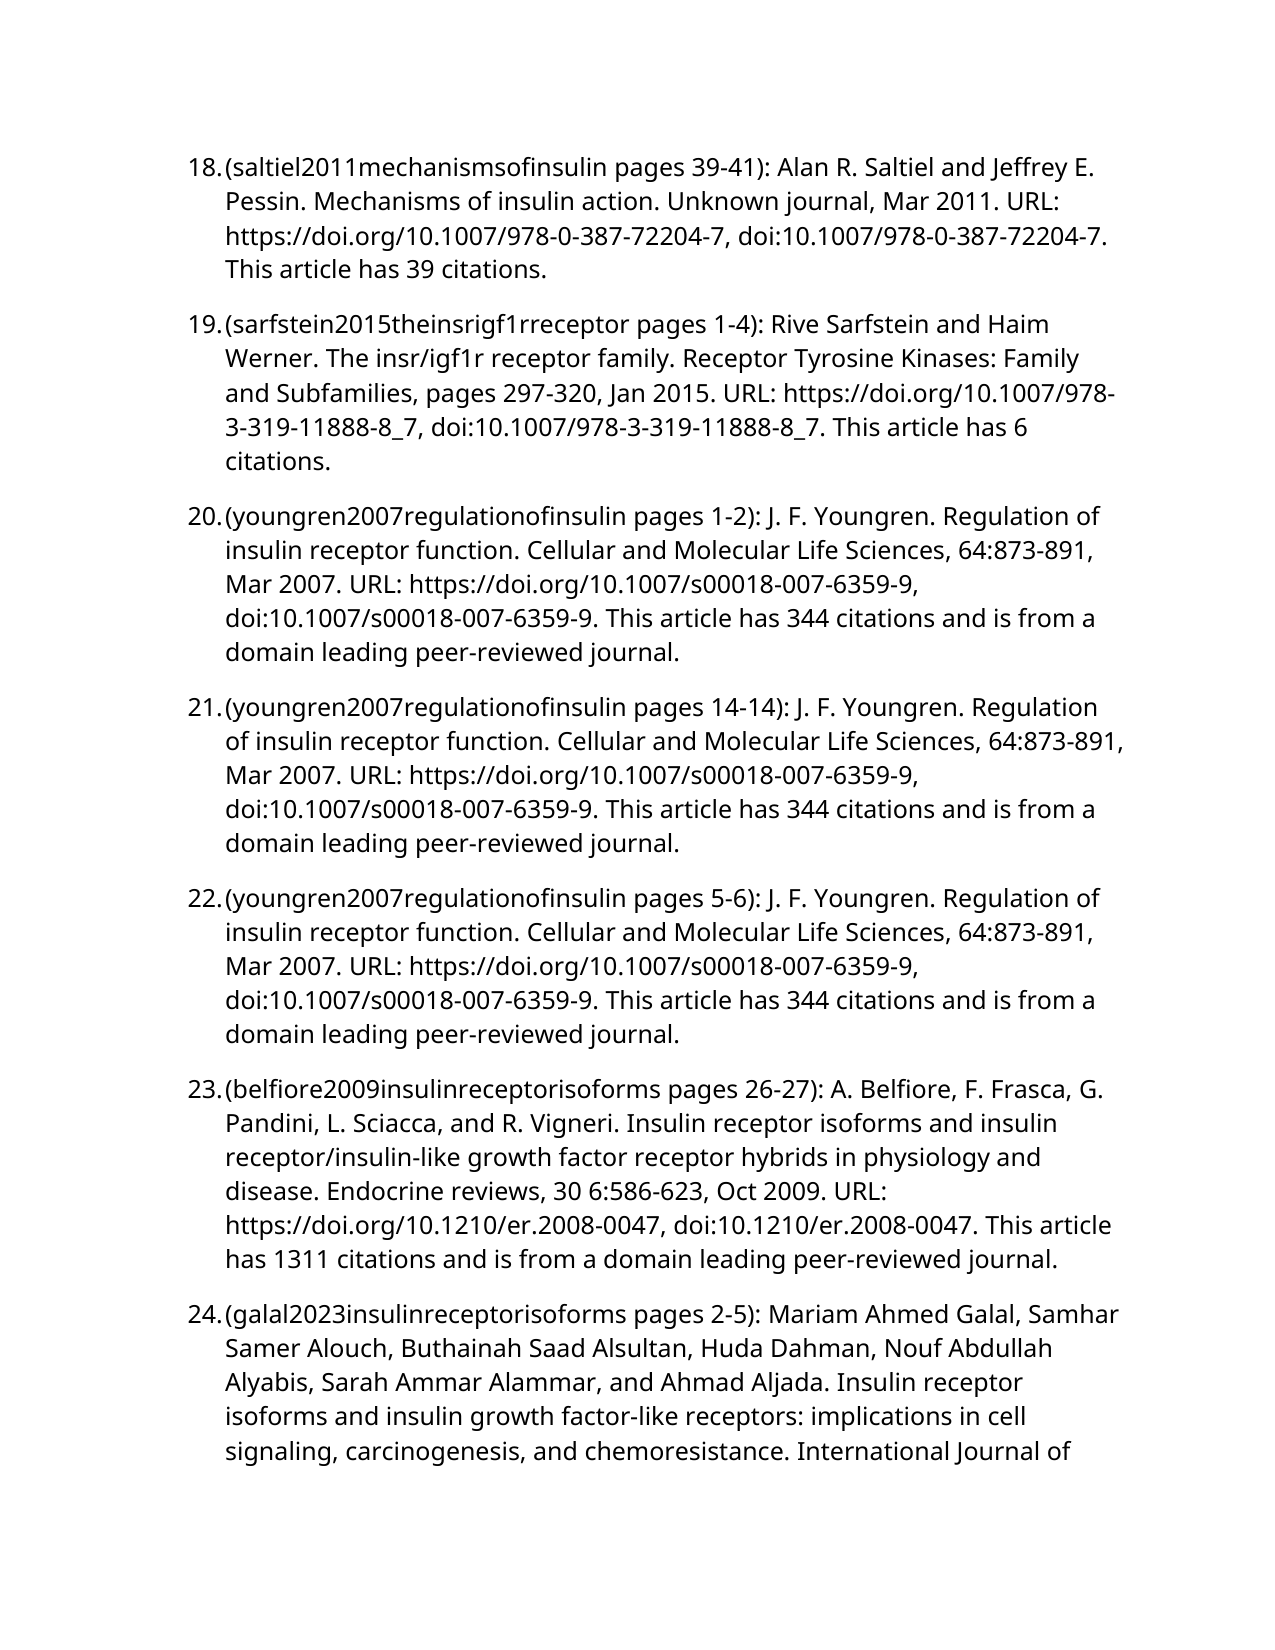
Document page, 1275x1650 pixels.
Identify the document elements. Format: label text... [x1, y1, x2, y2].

list (youngren2007regulationofinsulin pages 1-2): J. F. Youngren. Regulation of insulin receptor function. Cellular and Molecular Life Sciences, 64:873-891, Mar 2007. URL: https://doi.org/10.1007/s00018-007-6359-9, doi:10.1007/s00018-007-6359-9. This article has 344 citations and is from a domain leading peer-reviewed journal. [187, 498, 1125, 668]
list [187, 1297, 1125, 1467]
list (sarfstein2015theinsrigf1rreceptor pages 1-4): Rive Sarfstein and Haim Werner. The insr/igf1r receptor family. Receptor Tyrosine Kinases: Family and Subfamilies, pages 297-320, Jan 2015. URL: https://doi.org/10.1007/978-3-319-11888-8_7, doi:10.1007/978-3-319-11888-8_7. This article has 6 citations. [187, 307, 1125, 477]
list (youngren2007regulationofinsulin pages 5-6): J. F. Youngren. Regulation of insulin receptor function. Cellular and Molecular Life Sciences, 64:873-891, Mar 2007. URL: https://doi.org/10.1007/s00018-007-6359-9, doi:10.1007/s00018-007-6359-9. This article has 344 citations and is from a domain leading peer-reviewed journal. [187, 881, 1125, 1051]
list (belfiore2009insulinreceptorisoforms pages 26-27): A. Belfiore, F. Frasca, G. Pandini, L. Sciacca, and R. Vigneri. Insulin receptor isoforms and insulin receptor/insulin-like growth factor receptor hybrids in physiology and disease. Endocrine reviews, 30 6:586-623, Oct 2009. URL: https://doi.org/10.1210/er.2008-0047, doi:10.1210/er.2008-0047. This article has 1311 citations and is from a domain leading peer-reviewed journal. [187, 1072, 1125, 1276]
list (saltiel2011mechanismsofinsulin pages 39-41): Alan R. Saltiel and Jeffrey E. Pessin. Mechanisms of insulin action. Unknown journal, Mar 2011. URL: https://doi.org/10.1007/978-0-387-72204-7, doi:10.1007/978-0-387-72204-7. This article has 39 citations. [187, 150, 1125, 286]
list (youngren2007regulationofinsulin pages 14-14): J. F. Youngren. Regulation of insulin receptor function. Cellular and Molecular Life Sciences, 64:873-891, Mar 2007. URL: https://doi.org/10.1007/s00018-007-6359-9, doi:10.1007/s00018-007-6359-9. This article has 344 citations and is from a domain leading peer-reviewed journal. [187, 689, 1125, 860]
